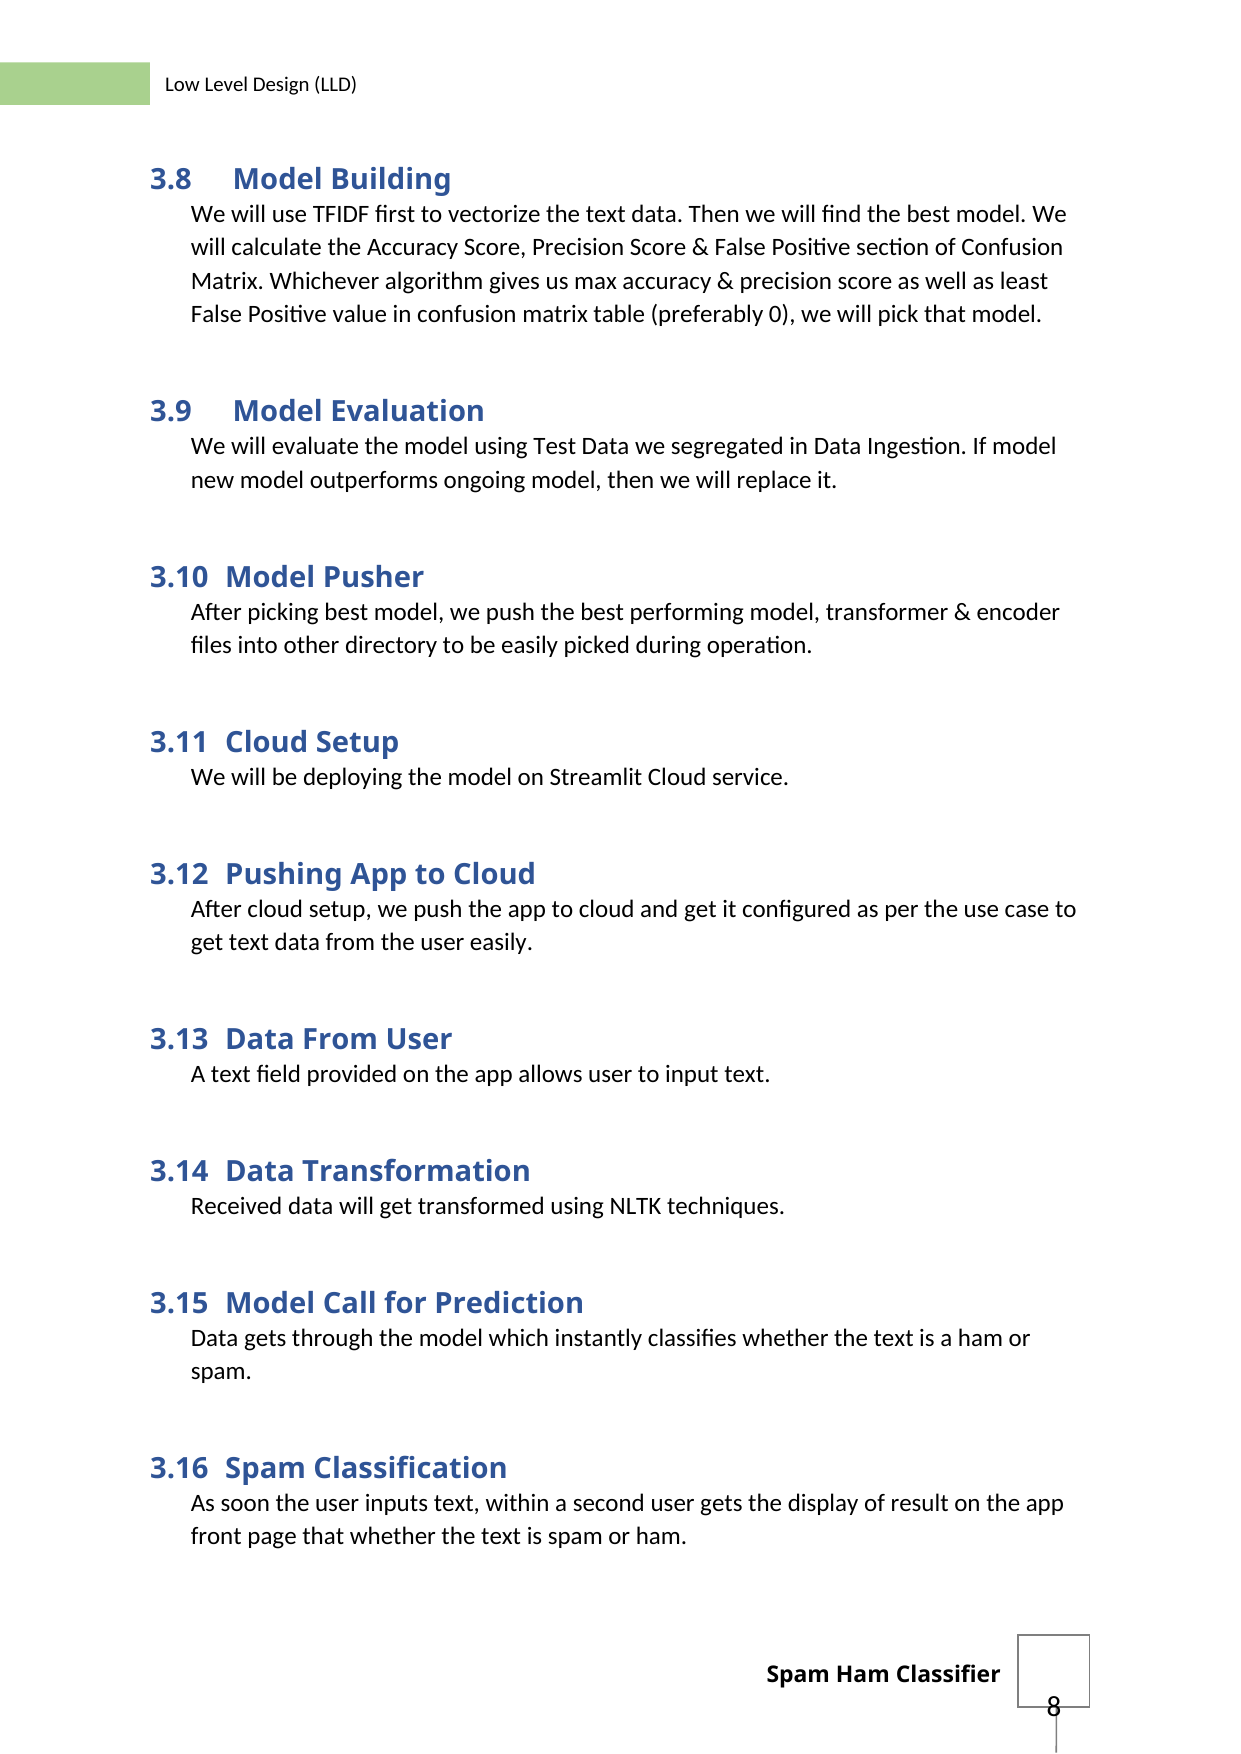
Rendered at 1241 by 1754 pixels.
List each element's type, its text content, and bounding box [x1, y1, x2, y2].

text After picking best model, we push the best performing model, transformer & encoder files into other directory to be easily picked during operation. [191, 596, 1090, 660]
text We will use TFIDF first to vectorize the text data. Then we will find the best model. We will calculate the Accuracy Score, Precision Score & False Positive section of Confusion Matrix. Whichever algorithm gives us max accuracy & precision score as well as least False Positive value in confusion matrix table (preferably 0), we will pick that model. [191, 198, 1090, 329]
text A text field provided on the app allows user to input text. [191, 1058, 1090, 1089]
subtitle Data Transformation [150, 1150, 1090, 1190]
text Data gets through the model which instantly classifies whether the text is a ham or spam. [191, 1322, 1090, 1386]
subtitle Spam Classification [150, 1447, 1090, 1487]
text After cloud setup, we push the app to cloud and get it configured as per the use case to get text data from the user easily. [191, 893, 1090, 957]
subtitle Model Pusher [150, 556, 1090, 596]
text We will be deploying the model on Streamlit Cloud service. [191, 761, 1090, 792]
subtitle Model Building [150, 158, 1090, 198]
subtitle Data From User [150, 1018, 1090, 1058]
subtitle Cloud Setup [150, 721, 1090, 761]
subtitle Pushing App to Cloud [150, 853, 1090, 893]
subtitle Model Evaluation [150, 391, 1090, 430]
text Received data will get transformed using NLTK techniques. [191, 1190, 1090, 1220]
text We will evaluate the model using Test Data we segregated in Data Ingestion. If model new model outperforms ongoing model, then we will replace it. [191, 430, 1090, 494]
text As soon the user inputs text, within a second user gets the display of result on the app front page that whether the text is spam or ham. [191, 1487, 1090, 1551]
subtitle Model Call for Prediction [150, 1282, 1090, 1322]
